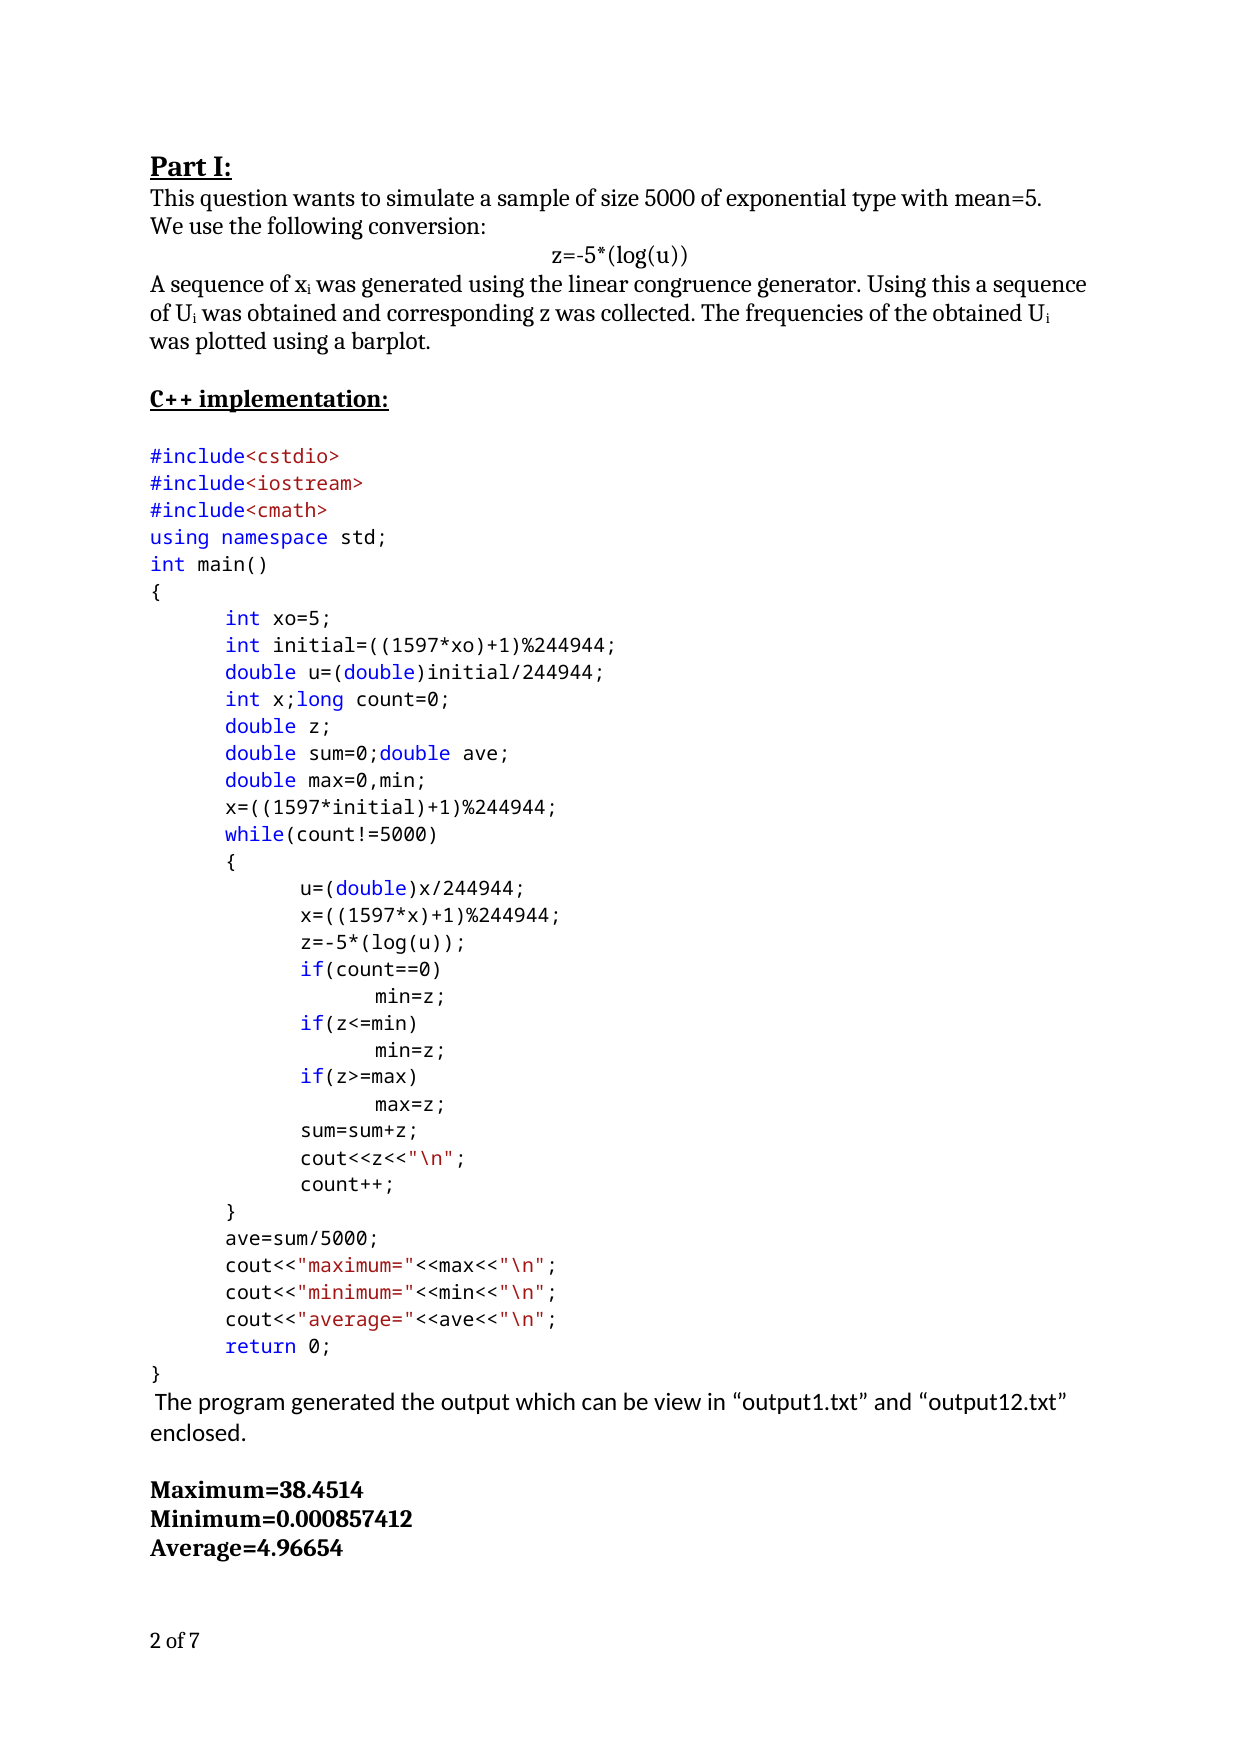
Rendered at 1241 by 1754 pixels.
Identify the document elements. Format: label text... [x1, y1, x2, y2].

text min=z; [150, 982, 1090, 1009]
text x=((1597*x)+1)%244944; [150, 901, 1090, 928]
text Average=4.96654 [150, 1534, 1090, 1563]
text while(count!=5000) [150, 820, 1090, 847]
text if(count==0) [150, 955, 1090, 982]
text min=z; [150, 1036, 1090, 1063]
text { [150, 847, 1090, 874]
text if(z<=min) [150, 1009, 1090, 1036]
text cout<<z<<"\n"; [150, 1144, 1090, 1171]
text if(z>=max) [150, 1063, 1090, 1090]
text double z; [150, 712, 1090, 739]
text The program generated the output which can be view in “output1.txt” and “output12.txt” enclosed. [150, 1387, 1090, 1448]
text We use the following conversion: [150, 212, 1090, 241]
text ave=sum/5000; [150, 1225, 1090, 1252]
text cout<<"minimum="<<min<<"\n"; [150, 1279, 1090, 1306]
text cout<<"average="<<ave<<"\n"; [150, 1306, 1090, 1333]
text } [150, 1359, 1090, 1387]
text { [150, 577, 1090, 604]
text #include<cstdio> [150, 442, 1090, 469]
text A sequence of xi was generated using the linear congruence generator. Using this a sequence of Ui was obtained and corresponding z was collected. The frequencies of the obtained Ui was plotted using a barplot. [150, 270, 1090, 356]
text sum=sum+z; [150, 1117, 1090, 1144]
text max=z; [150, 1090, 1090, 1117]
text double u=(double)initial/244944; [150, 658, 1090, 685]
text int initial=((1597*xo)+1)%244944; [150, 631, 1090, 658]
text #include<iostream> [150, 469, 1090, 496]
text int xo=5; [150, 604, 1090, 631]
text } [150, 1198, 1090, 1225]
text z=-5*(log(u)) [150, 241, 1090, 270]
text int main() [150, 550, 1090, 577]
text Part I: [150, 150, 1090, 183]
text cout<<"maximum="<<max<<"\n"; [150, 1252, 1090, 1279]
text u=(double)x/244944; [150, 874, 1090, 901]
text count++; [150, 1171, 1090, 1198]
text This question wants to simulate a sample of size 5000 of exponential type with mean=5. [150, 183, 1090, 212]
text int x;long count=0; [150, 685, 1090, 712]
text C++ implementation: [150, 385, 1090, 413]
text z=-5*(log(u)); [150, 928, 1090, 955]
text using namespace std; [150, 523, 1090, 550]
text return 0; [150, 1333, 1090, 1359]
text x=((1597*initial)+1)%244944; [150, 793, 1090, 820]
text double sum=0;double ave; [150, 739, 1090, 766]
text Minimum=0.000857412 [150, 1505, 1090, 1534]
text #include<cmath> [150, 496, 1090, 523]
text Maximum=38.4514 [150, 1476, 1090, 1505]
text double max=0,min; [150, 766, 1090, 793]
